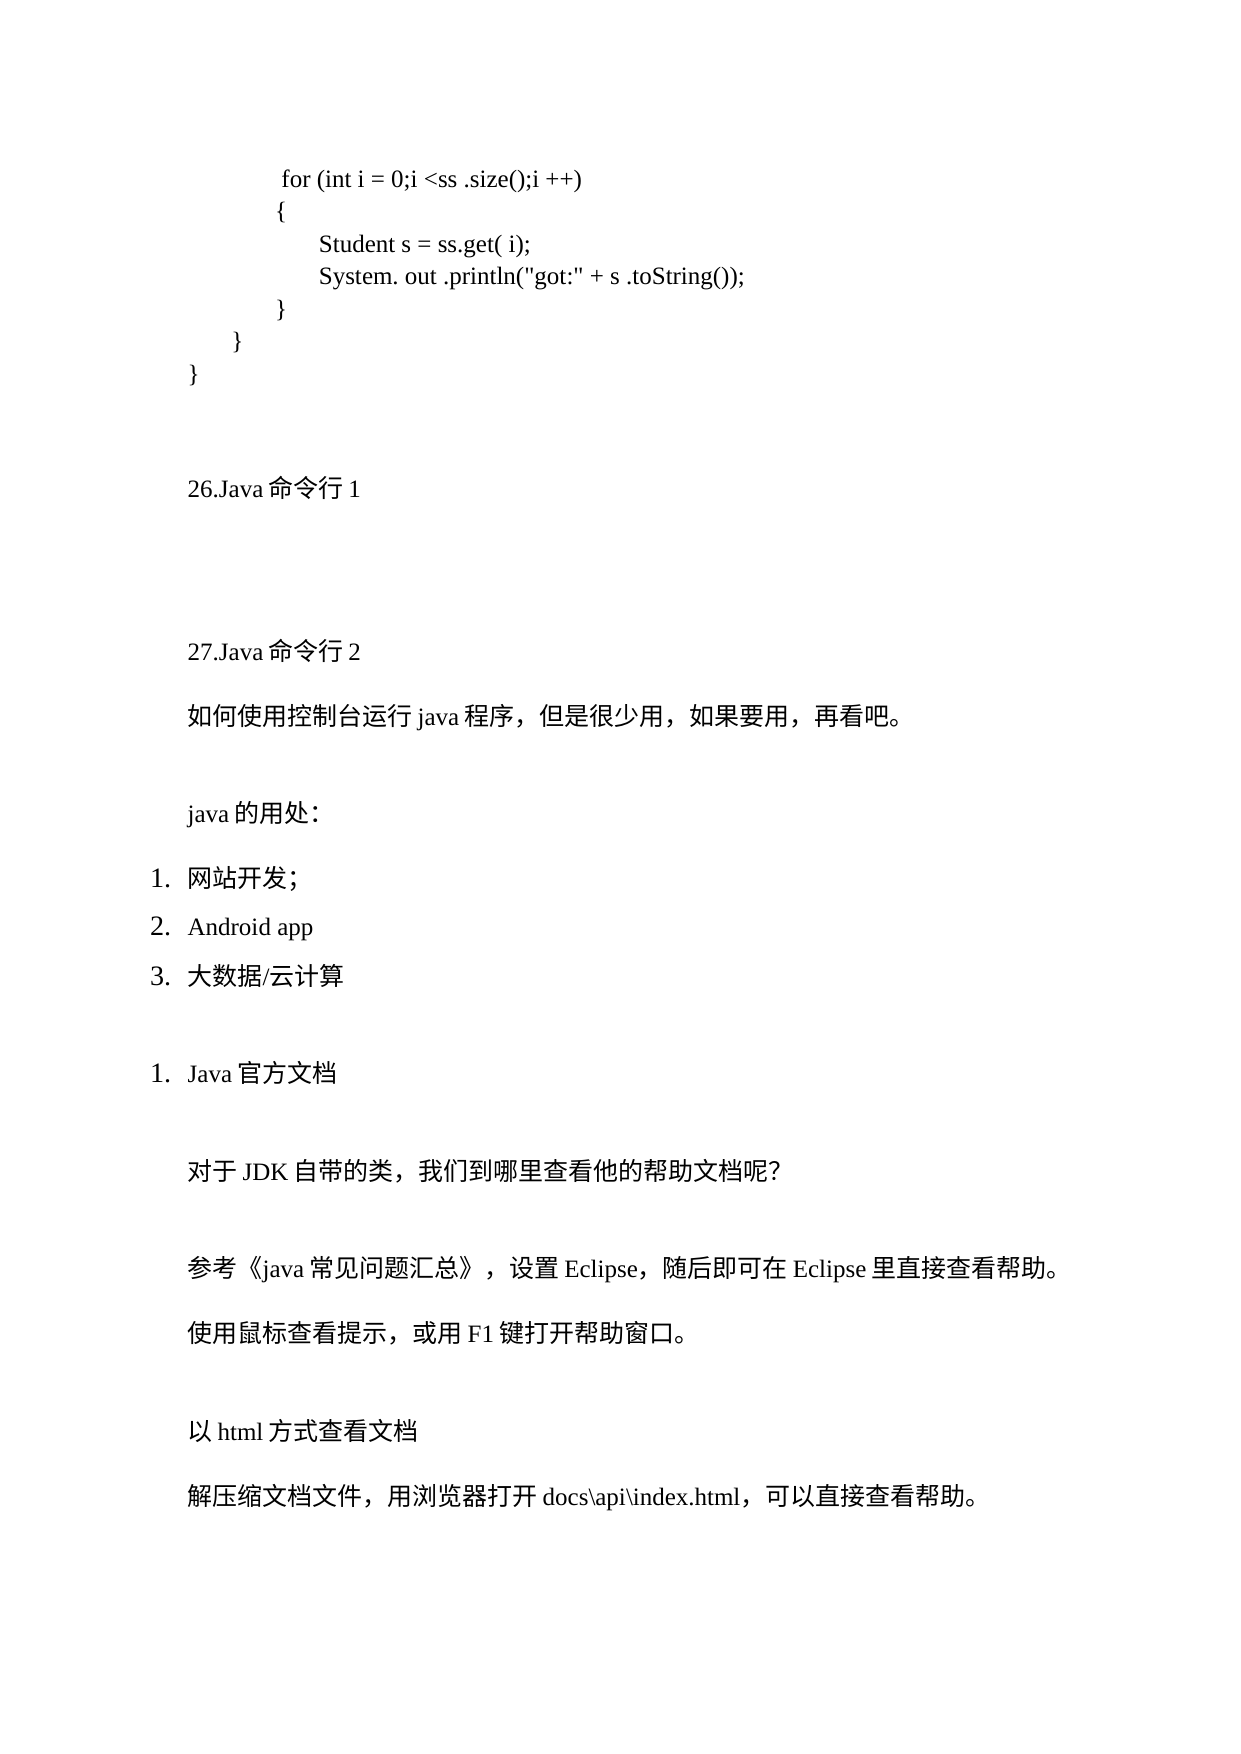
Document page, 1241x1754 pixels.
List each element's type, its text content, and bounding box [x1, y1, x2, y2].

text { [187, 194, 1053, 227]
text 对于JDK自带的类，我们到哪里查看他的帮助文档呢？ [187, 1137, 1053, 1202]
text for (int i = 0;i <ss .size();i ++) [187, 162, 1053, 194]
text 解压缩文档文件，用浏览器打开docs\api\index.html，可以直接查看帮助。 [187, 1462, 1053, 1527]
text System. out .println("got:" + s .toString()); [187, 259, 1053, 292]
text } [187, 292, 1053, 324]
list 大数据/云计算 [150, 942, 1053, 1007]
text 使用鼠标查看提示，或用F1键打开帮助窗口。 [187, 1299, 1053, 1364]
text 如何使用控制台运行java程序，但是很少用，如果要用，再看吧。 [187, 682, 1053, 747]
text } [187, 324, 1053, 357]
text } [187, 357, 1053, 389]
text 以html方式查看文档 [187, 1397, 1053, 1462]
list 网站开发； [150, 844, 1053, 909]
text 参考《java常见问题汇总》，设置Eclipse，随后即可在Eclipse里直接查看帮助。 [187, 1234, 1053, 1299]
text Student s = ss.get( i); [187, 227, 1053, 259]
list Java官方文档 [150, 1039, 1053, 1104]
text 26.Java命令行1 [187, 454, 1053, 519]
text 27.Java命令行2 [187, 617, 1053, 682]
text java的用处： [187, 779, 1053, 844]
list Android app [150, 909, 1053, 942]
